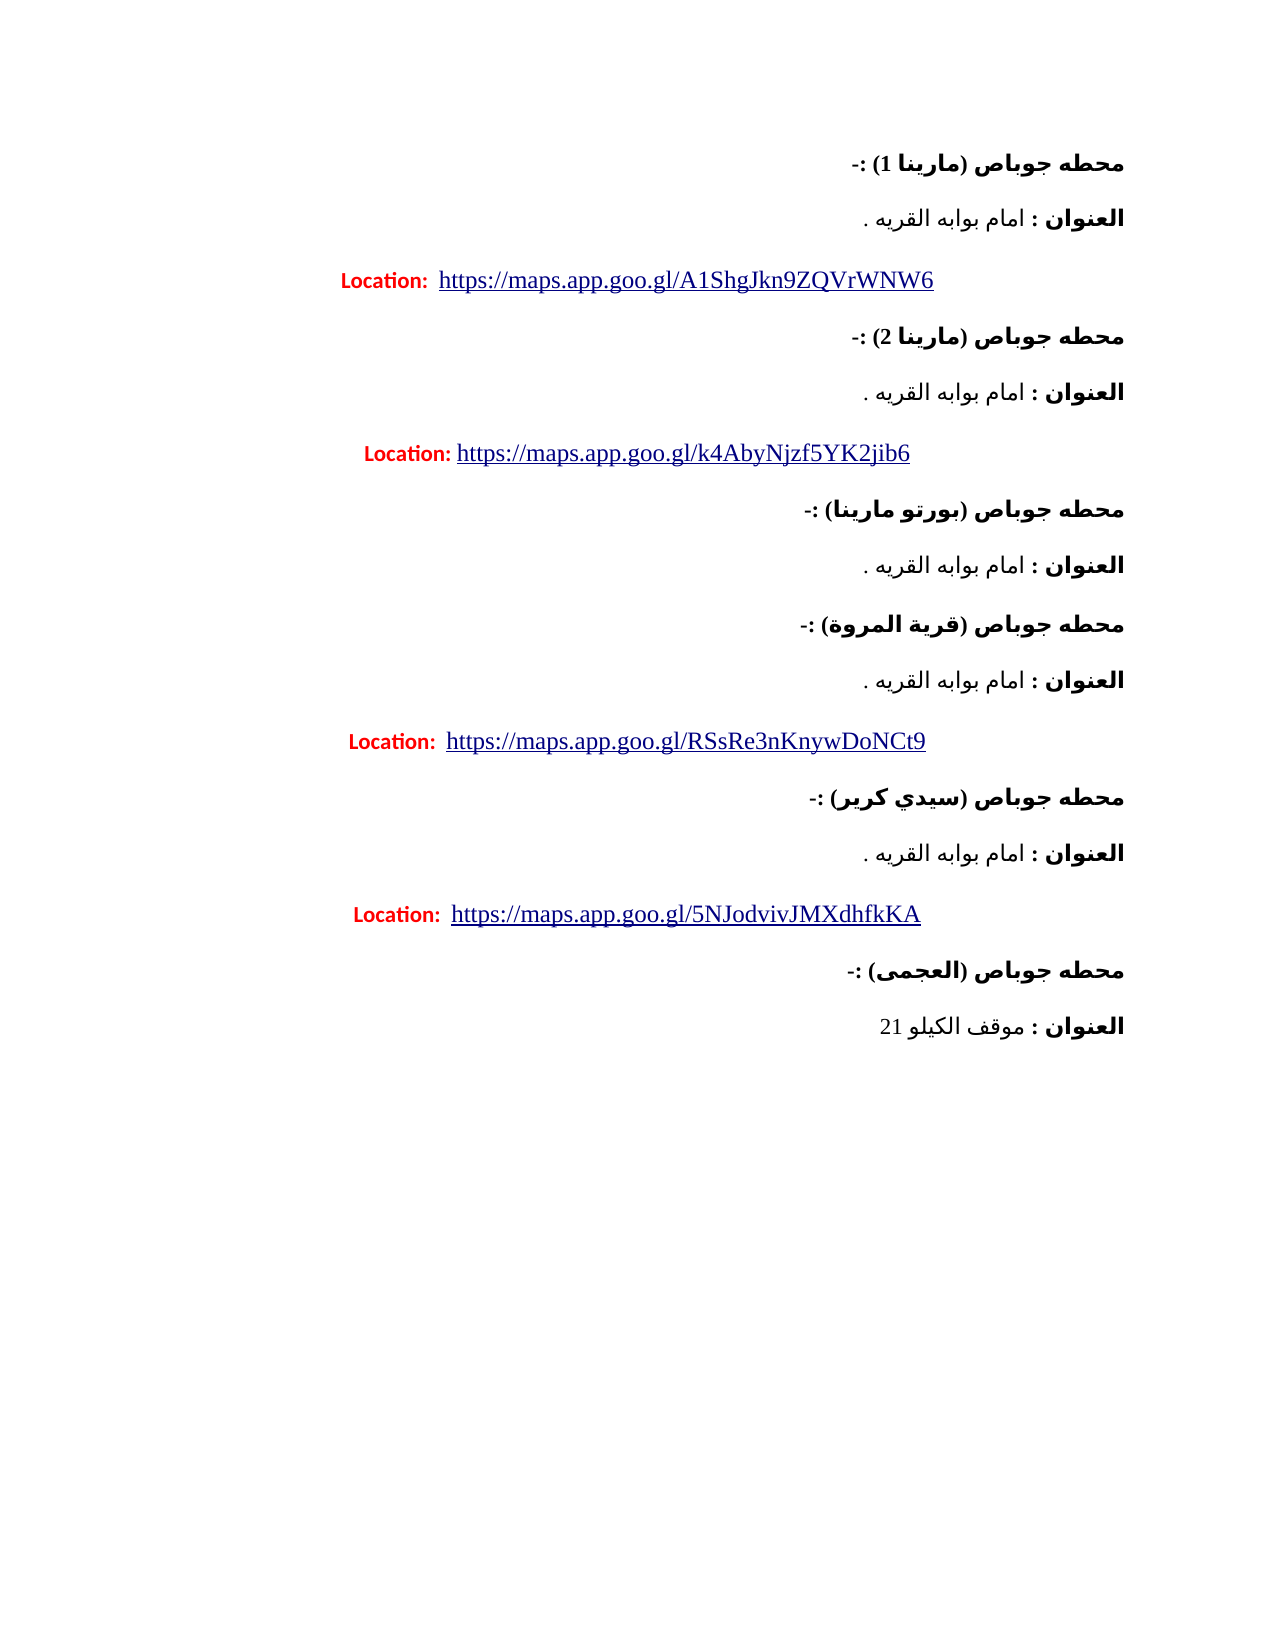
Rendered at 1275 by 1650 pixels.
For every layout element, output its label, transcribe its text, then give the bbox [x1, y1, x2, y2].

text Location: https://maps.app.goo.gl/k4AbyNjzf5YK2jib6 [150, 438, 1125, 467]
text محطه جوباص (مارينا 2) :- [150, 323, 1125, 349]
text محطه جوباص (العجمى) :- [150, 957, 1125, 984]
text محطه جوباص (بورتو مارينا) :- [150, 496, 1125, 523]
text العنوان : موقف الكيلو 21 [150, 1013, 1125, 1039]
text Location: https://maps.app.goo.gl/5NJodvivJMXdhfkKA [150, 899, 1125, 928]
text العنوان : امام بوابه القريه . [150, 667, 1125, 693]
text محطه جوباص (قرية المروة) :- [150, 611, 1125, 637]
text Location: https://maps.app.goo.gl/RSsRe3nKnywDoNCt9 [150, 726, 1125, 755]
text محطه جوباص (سيدي كرير) :- [150, 784, 1125, 811]
text العنوان : امام بوابه القريه . [150, 840, 1125, 866]
text العنوان : امام بوابه القريه . [150, 552, 1125, 578]
text Location: https://maps.app.goo.gl/A1ShgJkn9ZQVrWNW6 [150, 265, 1125, 294]
text العنوان : امام بوابه القريه . [150, 206, 1125, 232]
text العنوان : امام بوابه القريه . [150, 379, 1125, 405]
text محطه جوباص (مارينا 1) :- [150, 150, 1125, 176]
